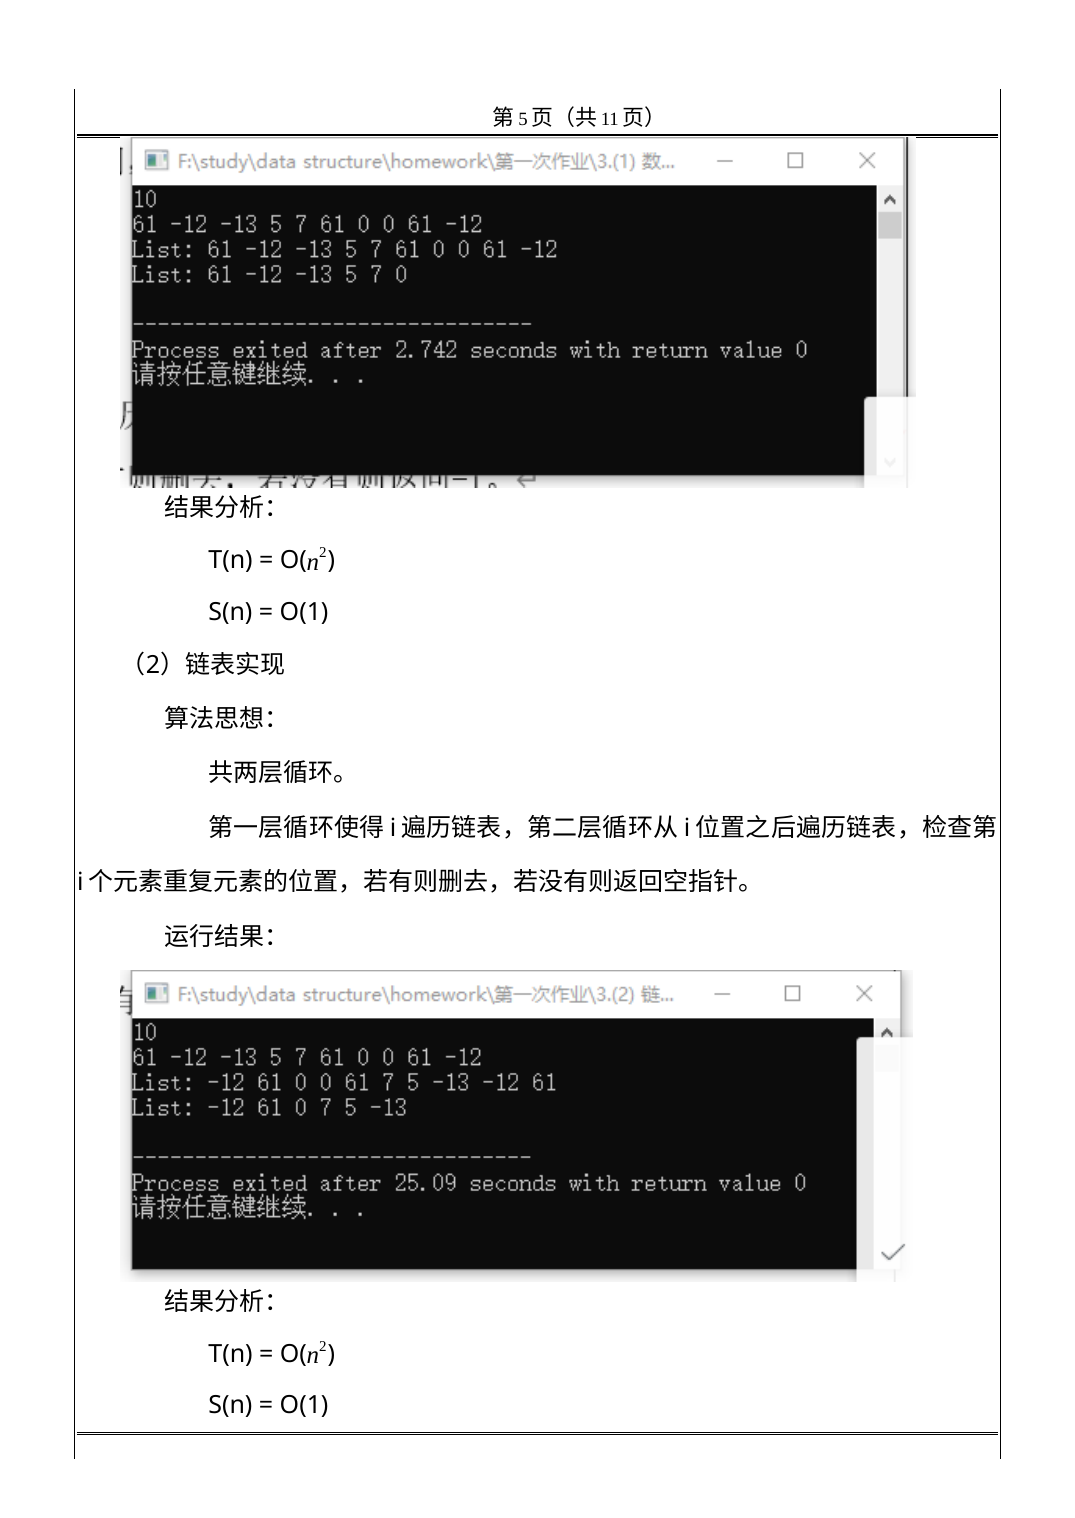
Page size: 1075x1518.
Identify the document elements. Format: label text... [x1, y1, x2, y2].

text 结果分析： [77, 488, 998, 524]
picture [120, 970, 913, 1282]
text T(n) = O() [164, 542, 998, 576]
text S(n) = O(1) [164, 1387, 998, 1421]
text S(n) = O(1) [164, 593, 998, 627]
text 结果分析： [121, 1281, 998, 1318]
text 运行结果： [121, 916, 998, 952]
text 共两层循环。 [164, 753, 998, 789]
text T(n) = O() [164, 1336, 998, 1370]
picture [120, 137, 916, 488]
text （2）链表实现 [121, 644, 998, 680]
text 算法思想： [121, 698, 998, 735]
text 第一层循环使得i遍历链表，第二层循环从i位置之后遍历链表，检查第i个元素重复元素的位置，若有则删去，若没有则返回空指针。 [77, 807, 998, 898]
